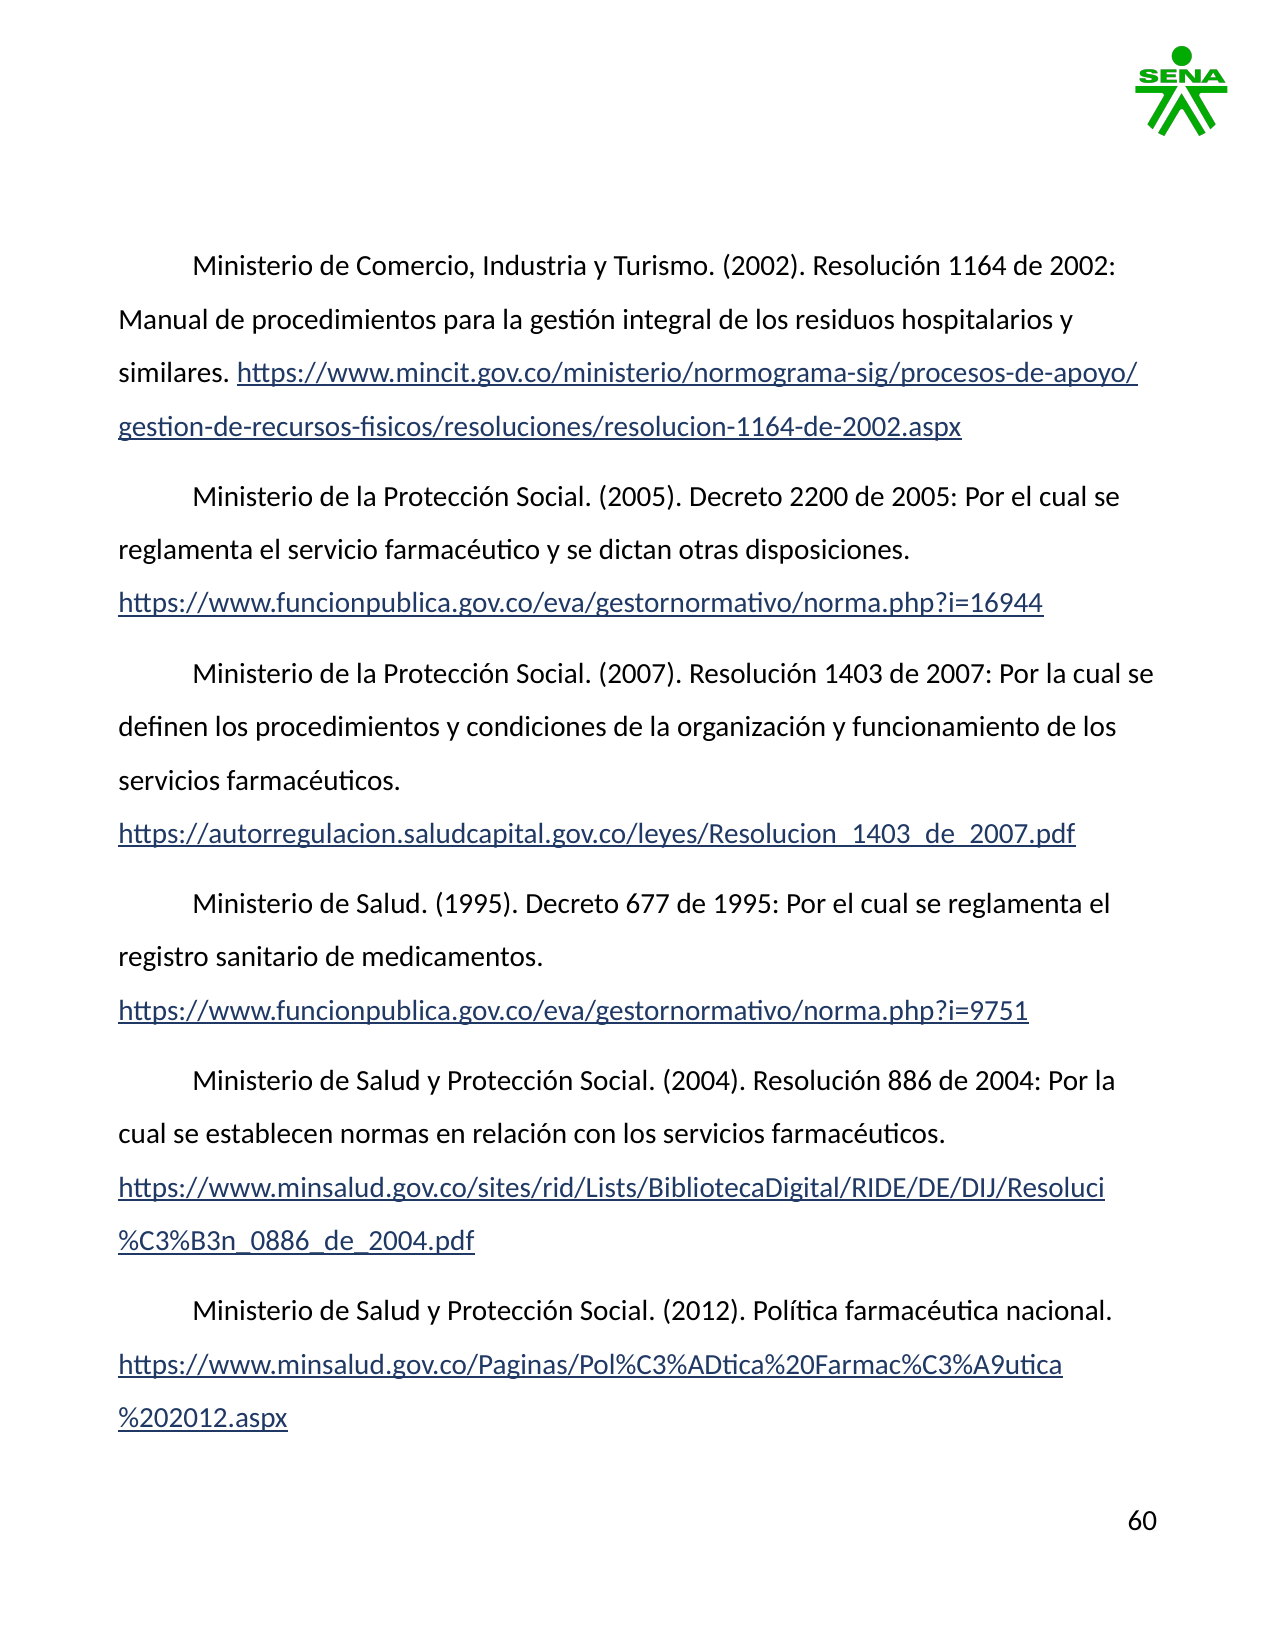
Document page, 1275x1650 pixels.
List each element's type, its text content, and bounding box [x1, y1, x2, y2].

text Ministerio de Salud y Protección Social. (2012). Política farmacéutica nacional. https://www.minsalud.gov.co/Paginas/Pol%C3%ADtica%20Farmac%C3%A9utica%202012.aspx [118, 1292, 1157, 1435]
text Ministerio de Comercio, Industria y Turismo. (2002). Resolución 1164 de 2002: Manual de procedimientos para la gestión integral de los residuos hospitalarios y similares. https://www.mincit.gov.co/ministerio/normograma-sig/procesos-de-apoyo/gestion-de-recursos-fisicos/resoluciones/resolucion-1164-de-2002.aspx [118, 247, 1157, 443]
picture [1135, 46, 1228, 136]
text Ministerio de la Protección Social. (2005). Decreto 2200 de 2005: Por el cual se reglamenta el servicio farmacéutico y se dictan otras disposiciones. https://www.funcionpublica.gov.co/eva/gestornormativo/norma.php?i=16944 [118, 478, 1157, 620]
text Ministerio de Salud y Protección Social. (2004). Resolución 886 de 2004: Por la cual se establecen normas en relación con los servicios farmacéuticos. https://www.minsalud.gov.co/sites/rid/Lists/BibliotecaDigital/RIDE/DE/DIJ/Resoluci%C3%B3n_0886_de_2004.pdf [118, 1062, 1157, 1258]
text Ministerio de Salud. (1995). Decreto 677 de 1995: Por el cual se reglamenta el registro sanitario de medicamentos. https://www.funcionpublica.gov.co/eva/gestornormativo/norma.php?i=9751 [118, 885, 1157, 1028]
text Ministerio de la Protección Social. (2007). Resolución 1403 de 2007: Por la cual se definen los procedimientos y condiciones de la organización y funcionamiento de los servicios farmacéuticos. https://autorregulacion.saludcapital.gov.co/leyes/Resolucion_1403_de_2007.pdf [118, 655, 1157, 851]
